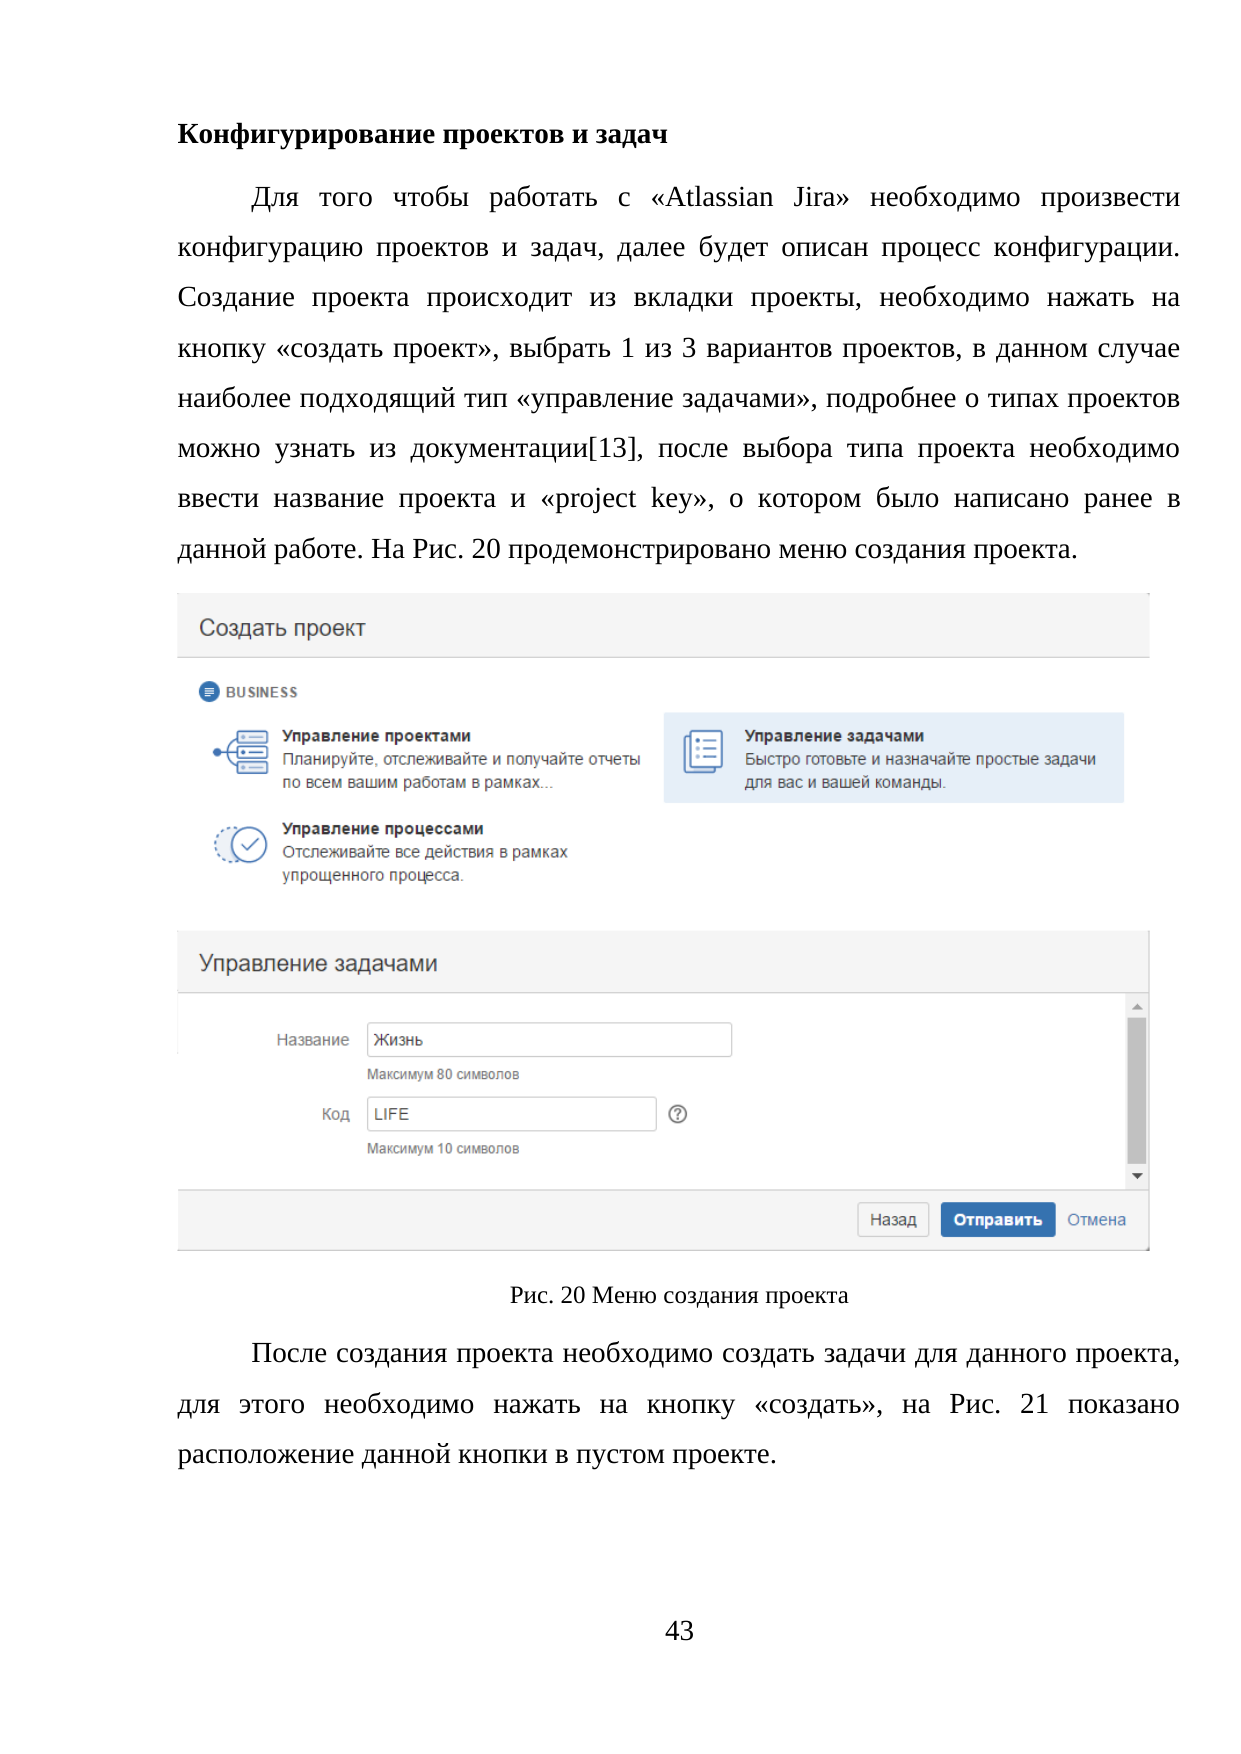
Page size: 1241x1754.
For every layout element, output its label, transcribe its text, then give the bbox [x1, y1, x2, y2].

text Конфигурирование проектов и задач [177, 116, 1181, 149]
picture [177, 593, 1152, 1251]
text Для того чтобы работать с «Atlassian Jira» необходимо произвести конфигурацию проектов и задач, далее будет описан процесс конфигурации. Создание проекта происходит из вкладки проекты, необходимо нажать на кнопку «создать проект», выбрать 1 из 3 вариантов проектов, в данном случае наиболее подходящий тип «управление задачами», подробнее о типах проектов можно узнать из документации[13], после выбора типа проекта необходимо ввести название проекта и «project key», о котором было написано ранее в данной работе. На Рис. 20 продемонстрировано меню создания проекта. [177, 179, 1181, 564]
text После создания проекта необходимо создать задачи для данного проекта, для этого необходимо нажать на кнопку «создать», на Рис. 21 показано расположение данной кнопки в пустом проекте. [177, 1336, 1181, 1470]
text Рис. 20 Меню создания проекта [177, 1280, 1181, 1309]
